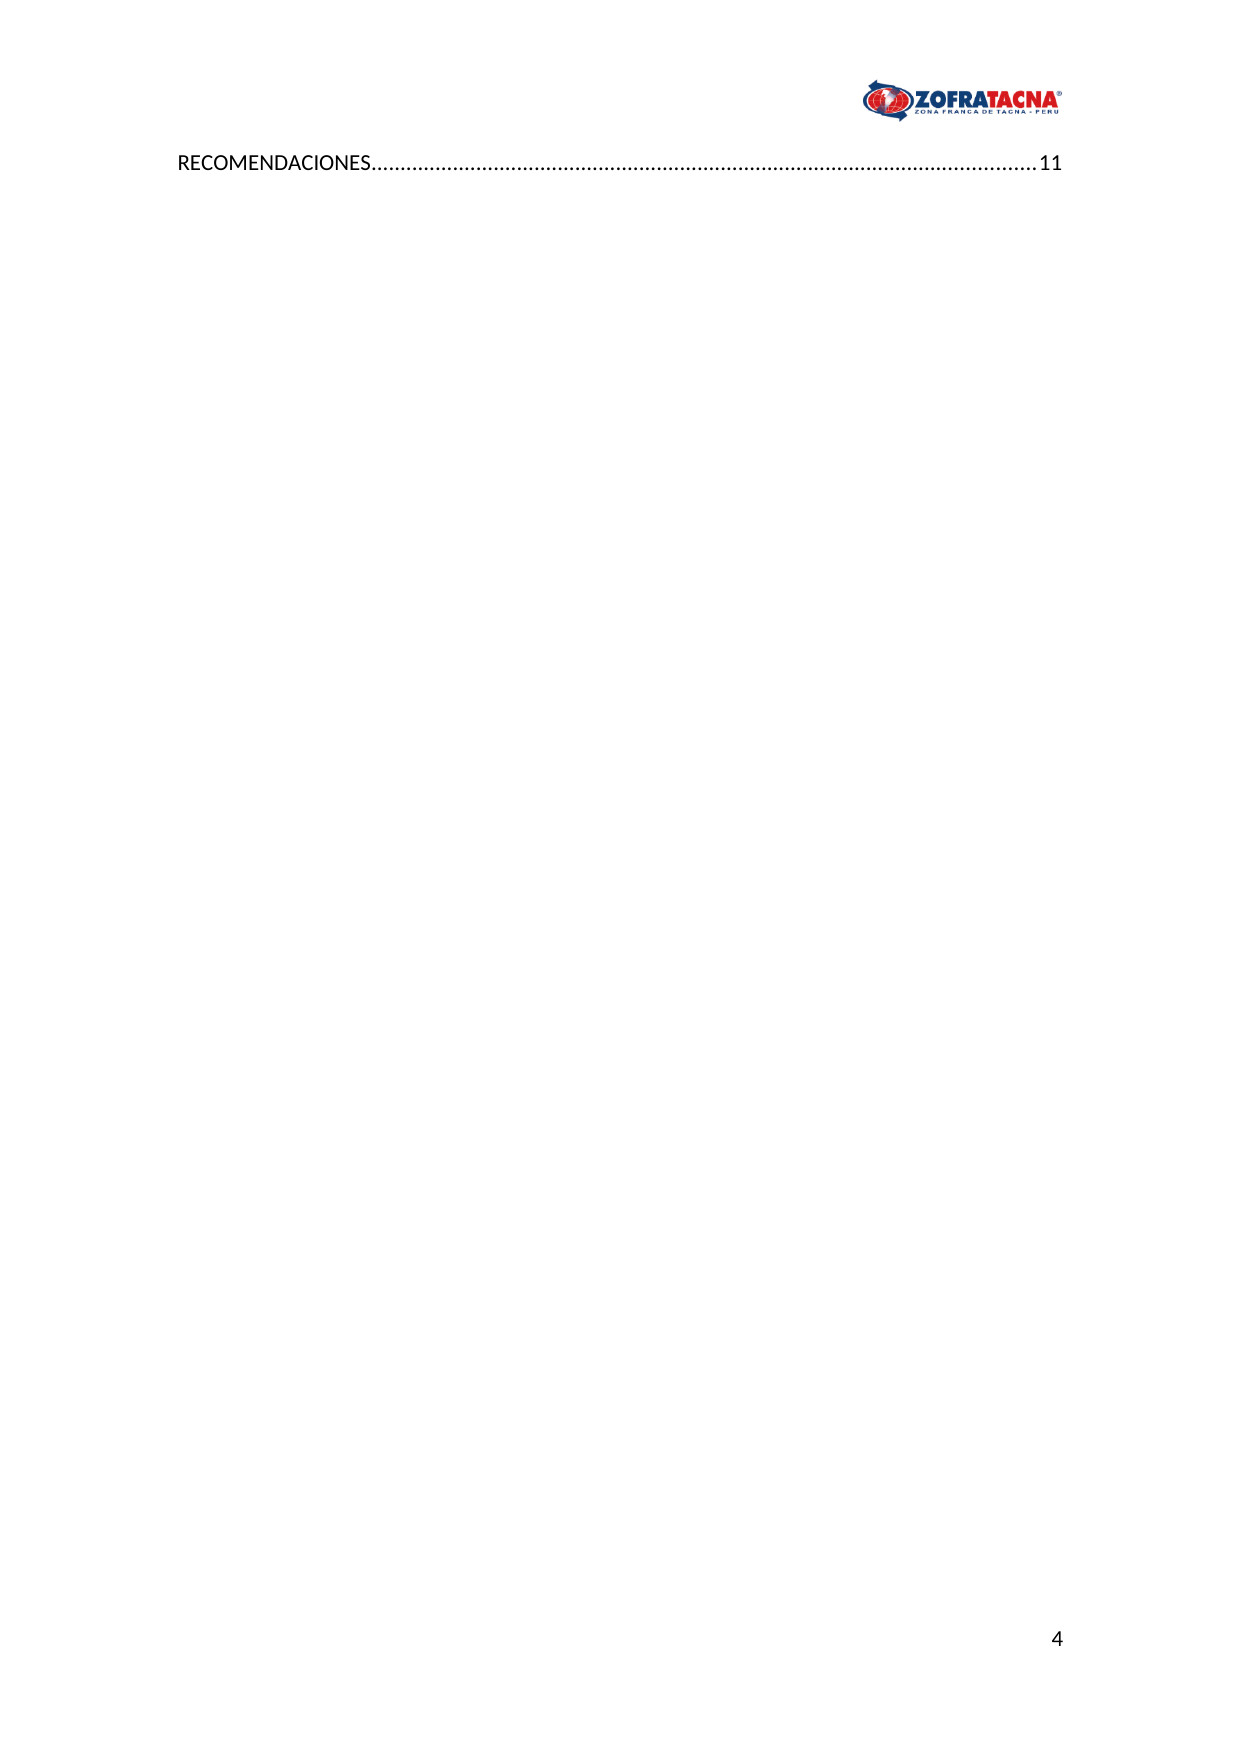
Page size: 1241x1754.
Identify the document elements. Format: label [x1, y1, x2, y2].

picture [860, 73, 1064, 125]
